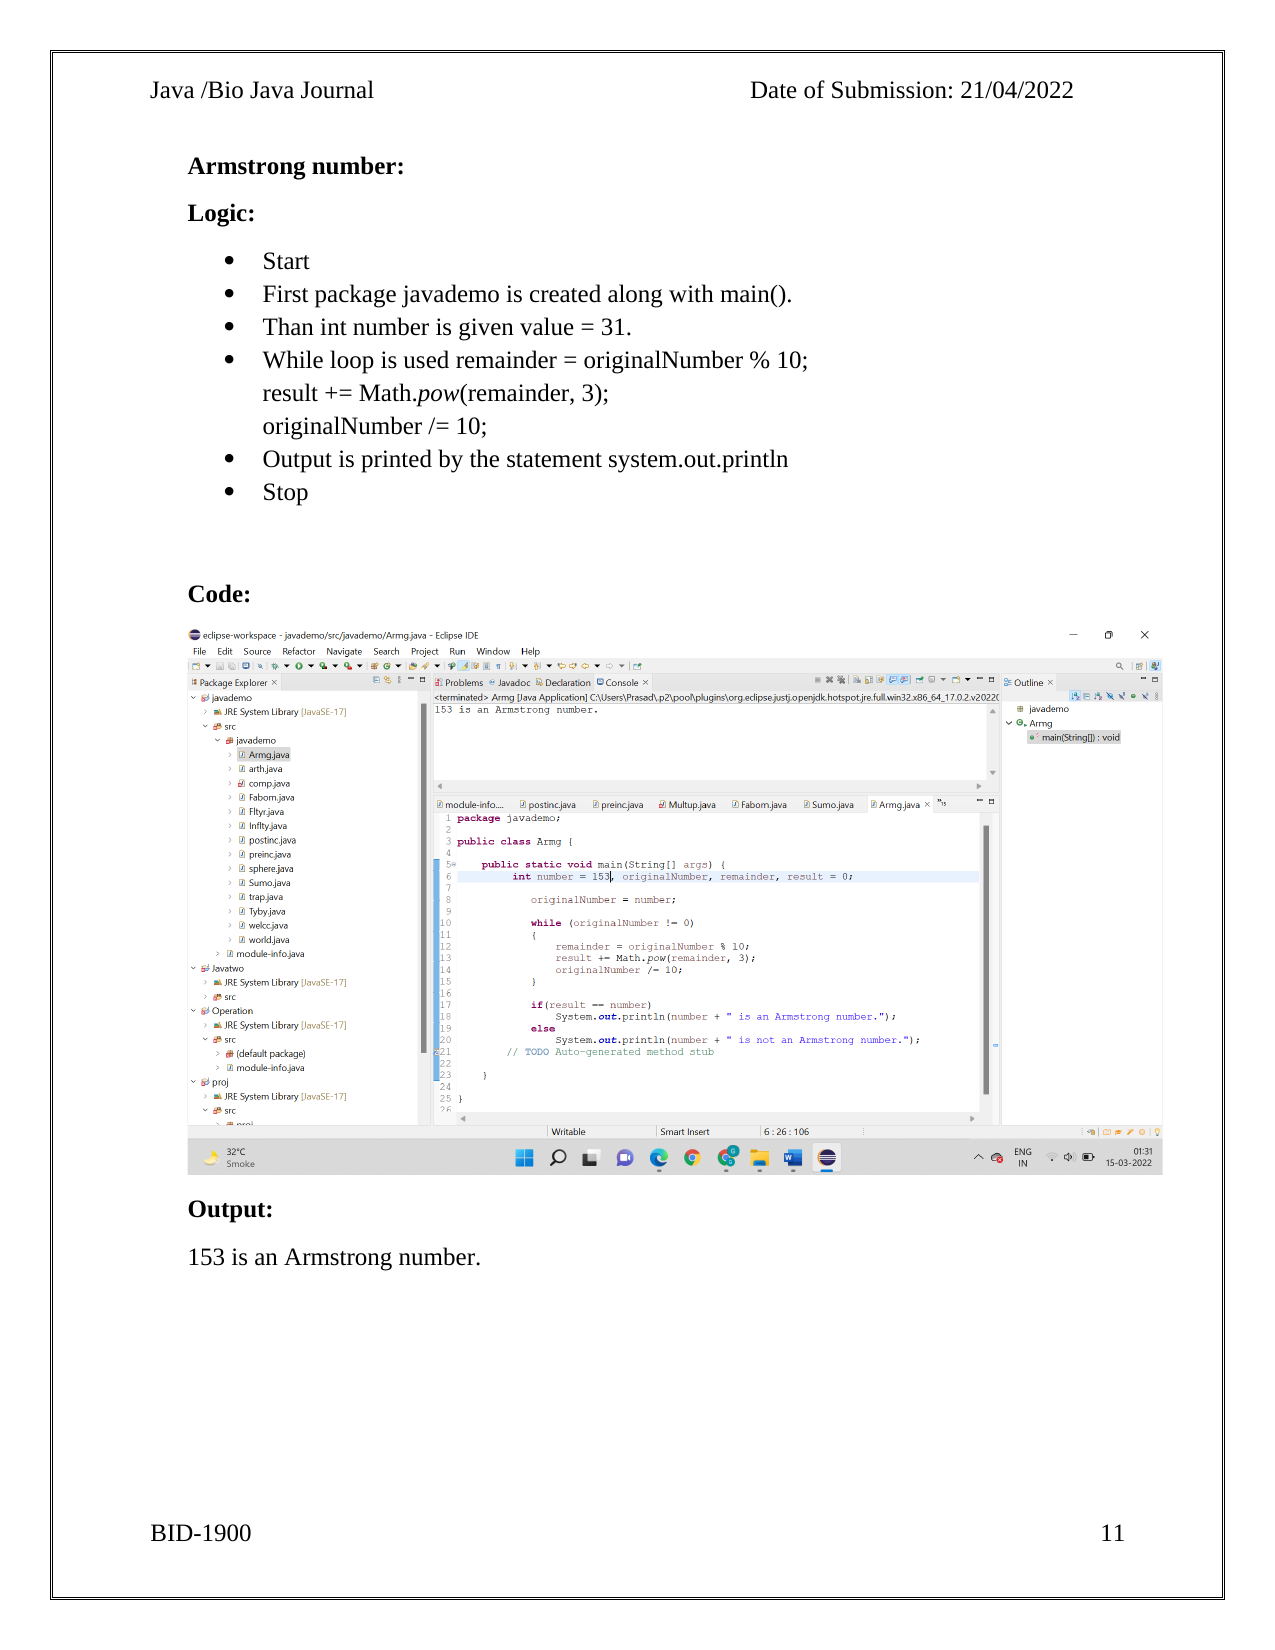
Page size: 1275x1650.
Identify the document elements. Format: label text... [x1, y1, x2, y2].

picture [187, 626, 1163, 1175]
list Than int number is given value = 31. [225, 312, 1125, 341]
list Output is printed by the statement system.out.println [225, 444, 1125, 473]
text Code: [187, 579, 1125, 608]
list While loop is used remainder = originalNumber % 10; [225, 345, 1125, 374]
text 153 is an Armstrong number. [187, 1242, 1125, 1270]
list originalNumber /= 10; [262, 411, 1125, 440]
list First package javademo is created along with main(). [225, 279, 1125, 308]
list result += Math.pow(remainder, 3); [262, 378, 1125, 407]
text Output: [187, 1194, 1125, 1223]
text Armstrong number: [187, 151, 1125, 179]
list Stop [225, 477, 1125, 506]
list Start [225, 246, 1125, 275]
text Logic: [187, 198, 1125, 227]
